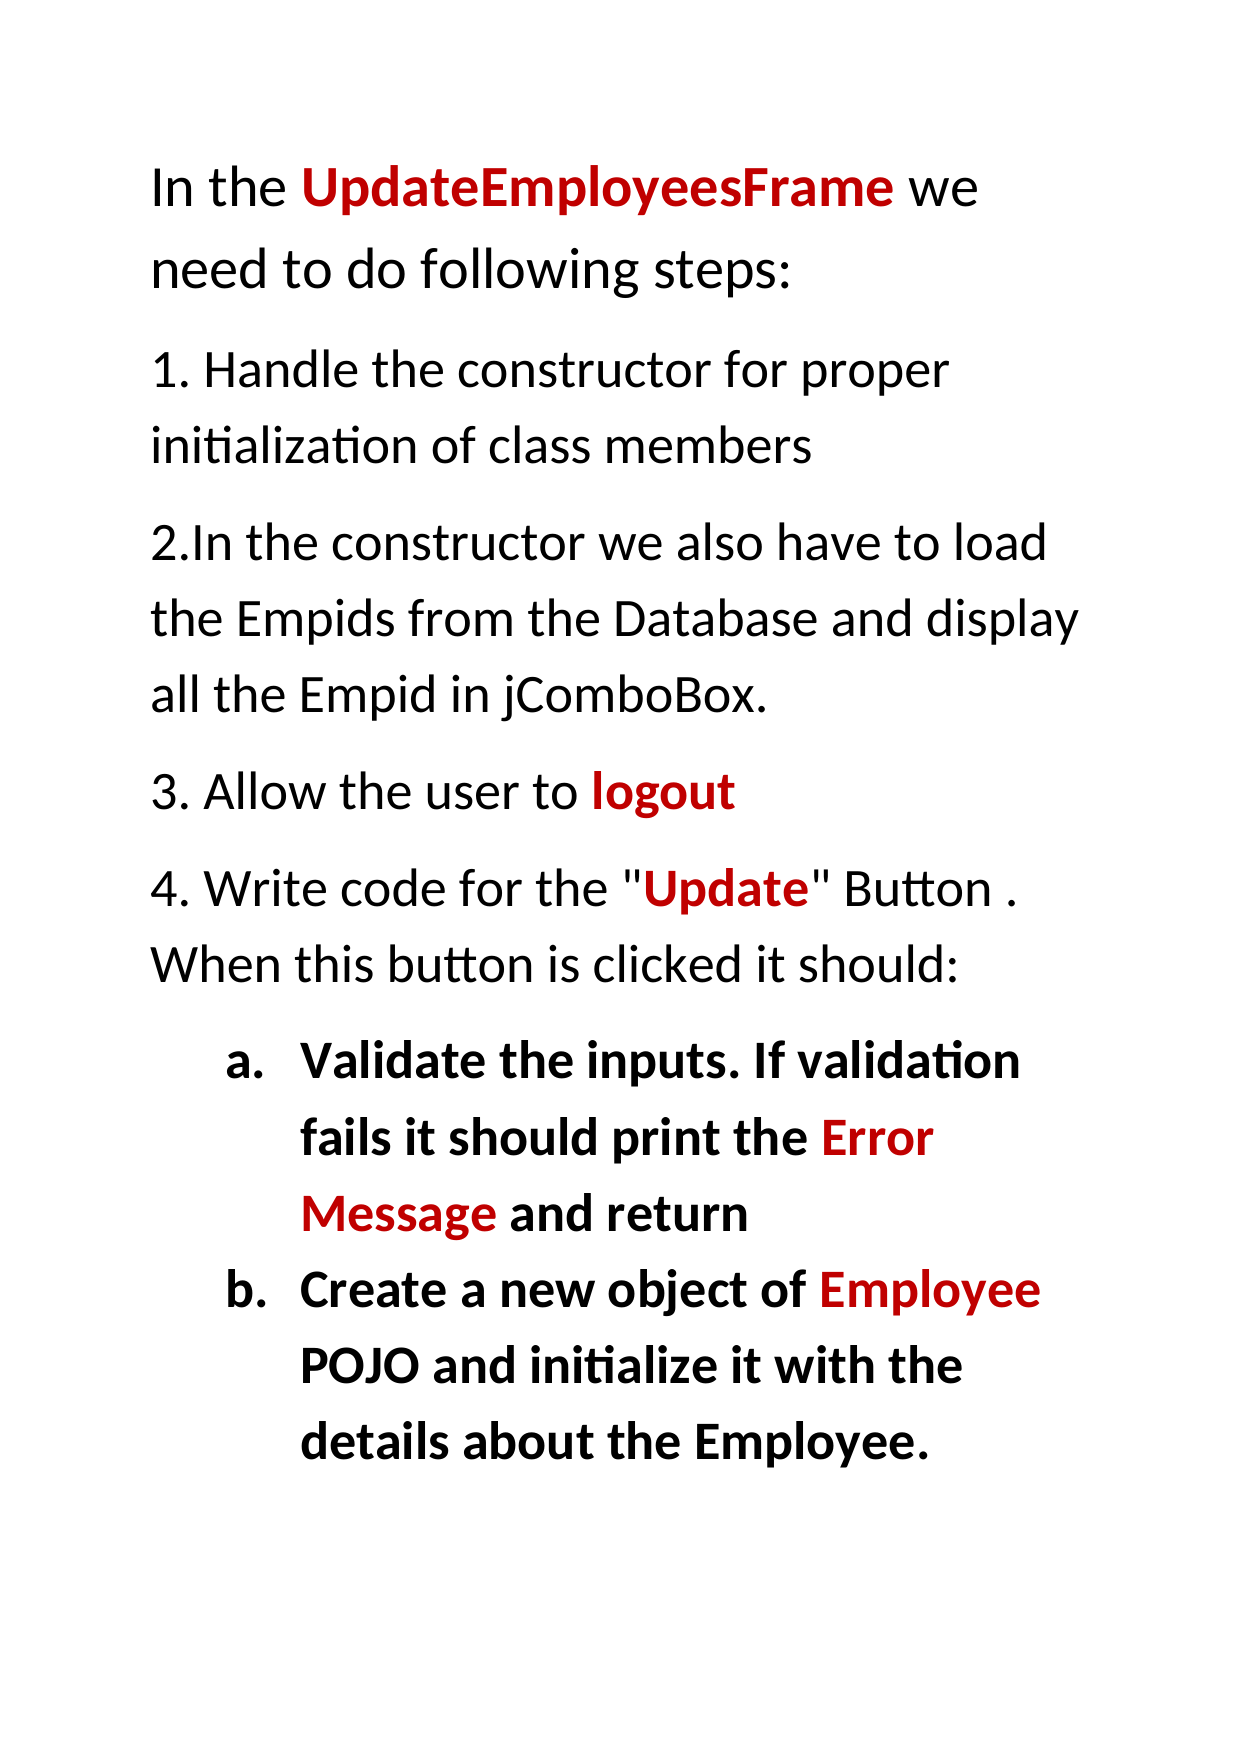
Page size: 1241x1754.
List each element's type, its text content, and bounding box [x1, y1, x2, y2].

list Validate the inputs. If validation fails it should print the Error Message and return [225, 1026, 1090, 1244]
text 1. Handle the constructor for proper initialization of class members [150, 334, 1090, 477]
text In the UpdateEmployeesFrame we need to do following steps: [150, 150, 1090, 303]
text 2.In the constructor we also have to load the Empids from the Database and display all the Empid in jComboBox. [150, 507, 1090, 726]
list Create a new object of Employee POJO and initialize it with the details about the Employee. [225, 1254, 1090, 1473]
text 4. Write code for the "Update" Button . When this button is clicked it should: [150, 853, 1090, 996]
text 3. Allow the user to logout [150, 756, 1090, 823]
